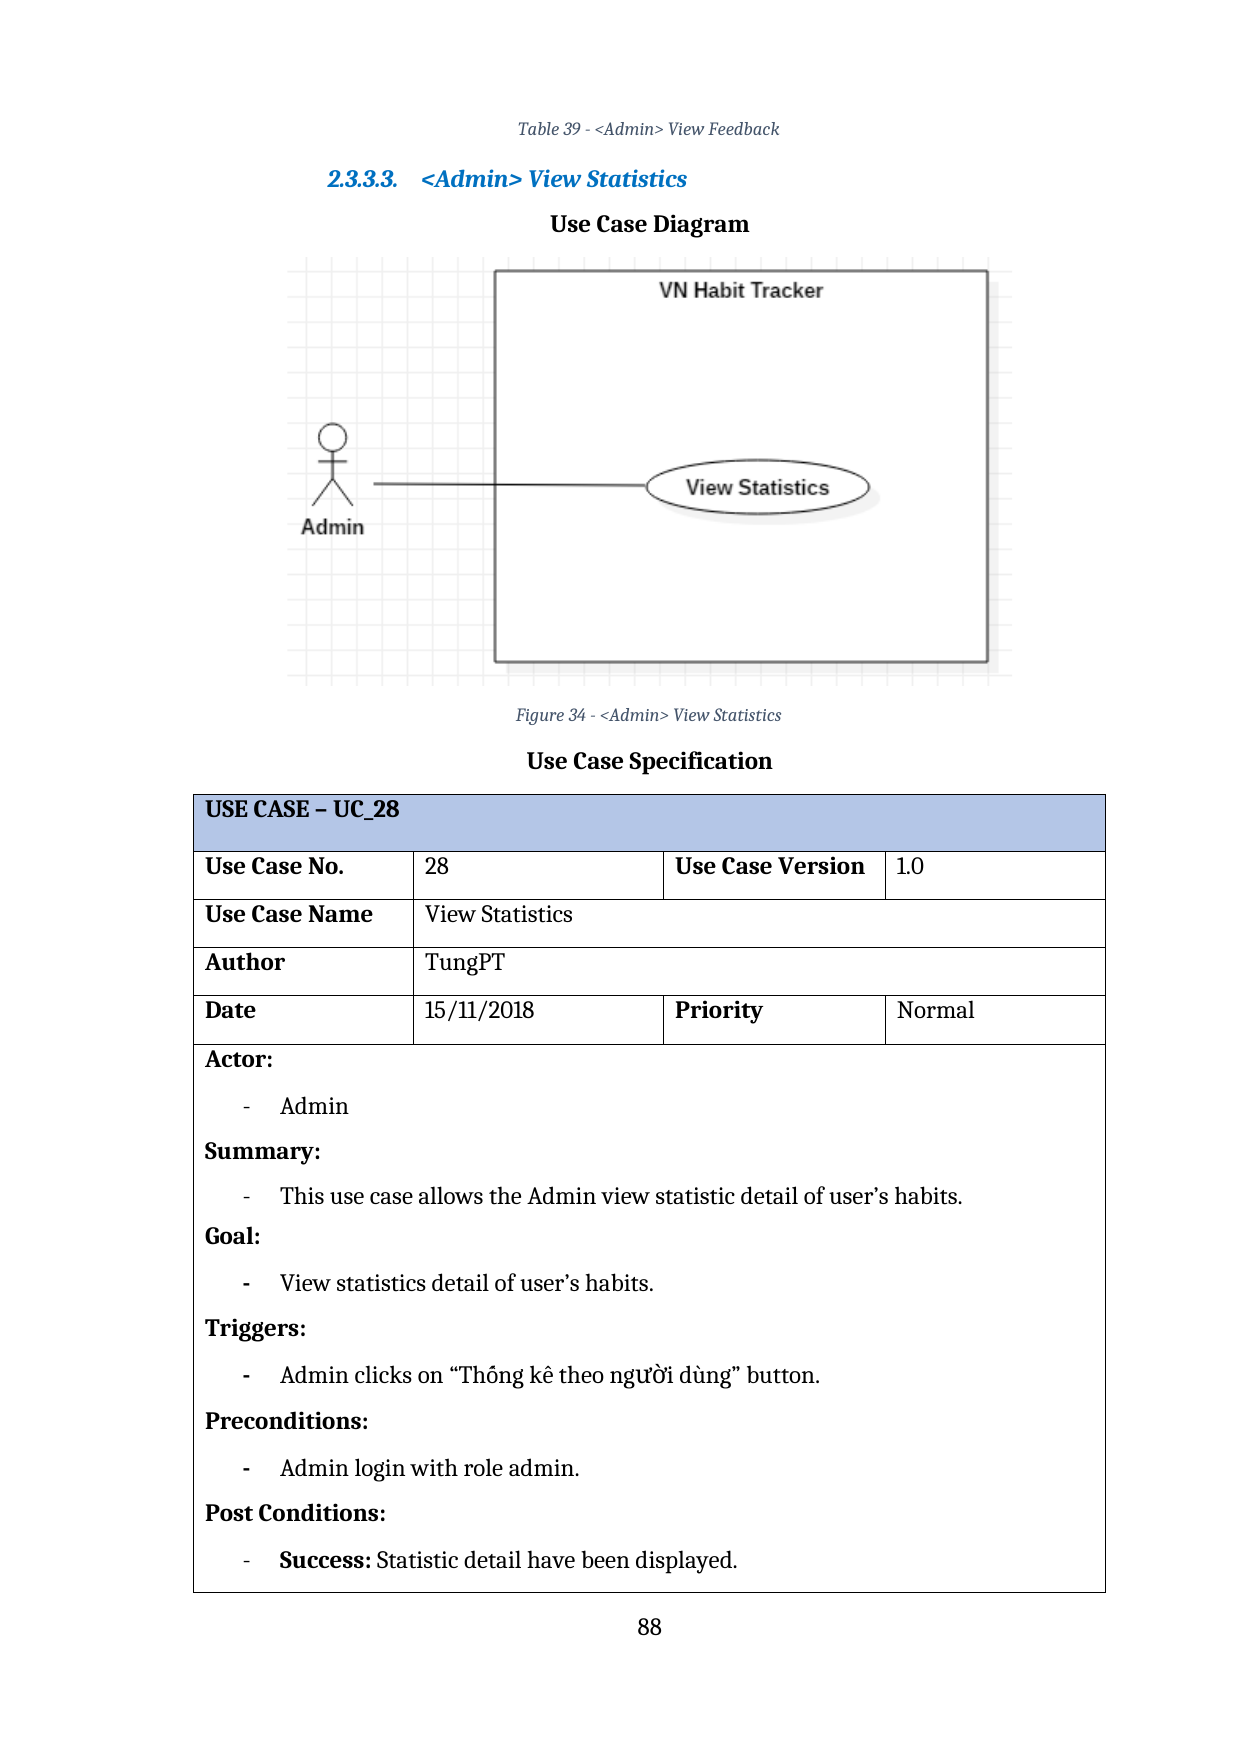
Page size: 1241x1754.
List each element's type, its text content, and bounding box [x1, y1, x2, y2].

table_cell Author [194, 948, 413, 995]
picture [287, 257, 1013, 686]
table_cell Normal [886, 996, 1105, 1043]
table_cell Use Case Version [664, 852, 885, 899]
text Table 39 - <Admin> View Feedback [177, 118, 1122, 140]
text Figure 34 - <Admin> View Statistics [177, 704, 1122, 726]
table_cell Use Case Name [194, 900, 413, 947]
table_cell 15/11/2018 [414, 996, 663, 1043]
table_cell Date [194, 996, 413, 1043]
text Use Case Diagram [177, 210, 1122, 239]
table_cell View Statistics [414, 900, 1105, 947]
table_cell TungPT [414, 948, 1105, 995]
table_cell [194, 1045, 1105, 1592]
table_cell 1.0 [886, 852, 1105, 899]
table_cell 28 [414, 852, 663, 899]
table_header USE CASE – UC_28 [194, 795, 1105, 851]
table_cell Priority [664, 996, 885, 1043]
table_cell Use Case No. [194, 852, 413, 899]
subtitle <Admin> View Statistics [327, 165, 1122, 193]
list Use Case Specification [177, 747, 1122, 775]
